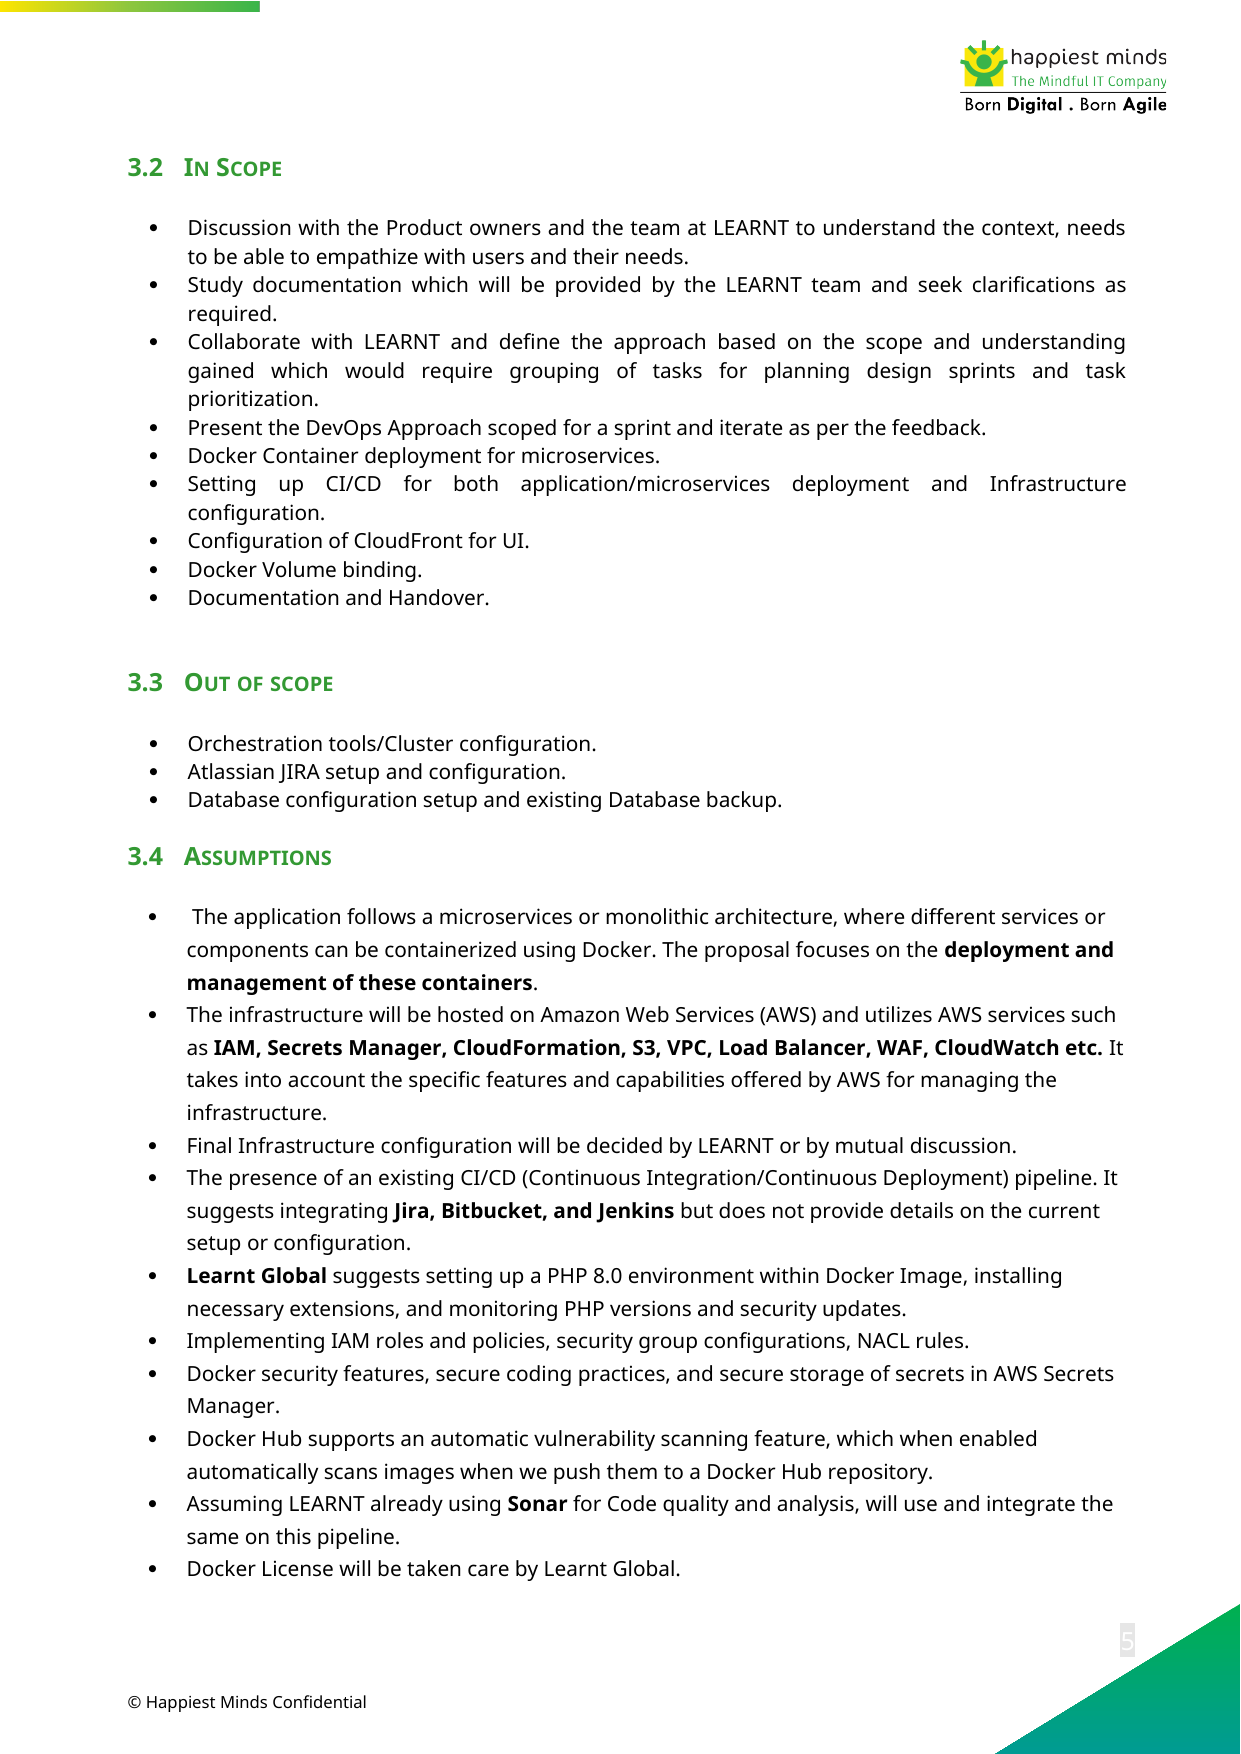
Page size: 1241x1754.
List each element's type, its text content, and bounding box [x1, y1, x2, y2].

picture [0, 1, 267, 12]
list Database configuration setup and existing Database backup. [150, 786, 1128, 814]
list The infrastructure will be hosted on Amazon Web Services (AWS) and utilizes AWS services such as IAM, Secrets Manager, CloudFormation, S3, VPC, Load Balancer, WAF, CloudWatch etc. It takes into account the specific features and capabilities offered by AWS for managing the infrastructure. [149, 1000, 1128, 1127]
list Study documentation which will be provided by the LEARNT team and seek clarifications as required. [150, 270, 1128, 327]
list Discussion with the Product owners and the team at LEARNT to understand the context, needs to be able to empathize with users and their needs. [150, 213, 1128, 270]
subtitle Assumptions [127, 839, 1128, 873]
list Present the DevOps Approach scoped for a sprint and iterate as per the feedback. [150, 413, 1128, 441]
list Docker security features, secure coding practices, and secure storage of secrets in AWS Secrets Manager. [149, 1359, 1128, 1420]
list Final Infrastructure configuration will be decided by LEARNT or by mutual discussion. [149, 1131, 1128, 1159]
list Learnt Global suggests setting up a PHP 8.0 environment within Docker Image, installing necessary extensions, and monitoring PHP versions and security updates. [149, 1261, 1128, 1322]
list Documentation and Handover. [150, 583, 1128, 612]
list Configuration of CloudFront for UI. [150, 526, 1128, 555]
list Docker Hub supports an automatic vulnerability scanning feature, which when enabled automatically scans images when we push them to a Docker Hub repository. [149, 1424, 1128, 1485]
list Setting up CI/CD for both application/microservices deployment and Infrastructure configuration. [150, 469, 1128, 526]
list Collaborate with LEARNT and define the approach based on the scope and understanding gained which would require grouping of tasks for planning design sprints and task prioritization. [150, 327, 1128, 413]
list Implementing IAM roles and policies, security group configurations, NACL rules. [149, 1326, 1128, 1355]
list Docker License will be taken care by Learnt Global. [149, 1554, 1128, 1583]
list Assuming LEARNT already using Sonar for Code quality and analysis, will use and integrate the same on this pipeline. [149, 1489, 1128, 1550]
list Orchestration tools/Cluster configuration. [150, 729, 1128, 757]
list Docker Volume binding. [150, 555, 1128, 583]
list Docker Container deployment for microservices. [150, 441, 1128, 469]
subtitle In Scope [127, 150, 1128, 184]
picture [960, 40, 1167, 114]
list The presence of an existing CI/CD (Continuous Integration/Continuous Deployment) pipeline. It suggests integrating Jira, Bitbucket, and Jenkins but does not provide details on the current setup or configuration. [149, 1163, 1128, 1257]
list The application follows a microservices or monolithic architecture, where different services or components can be containerized using Docker. The proposal focuses on the deployment and management of these containers. [149, 902, 1128, 996]
subtitle Out of scope [127, 665, 1128, 699]
list Atlassian JIRA setup and configuration. [150, 757, 1128, 786]
